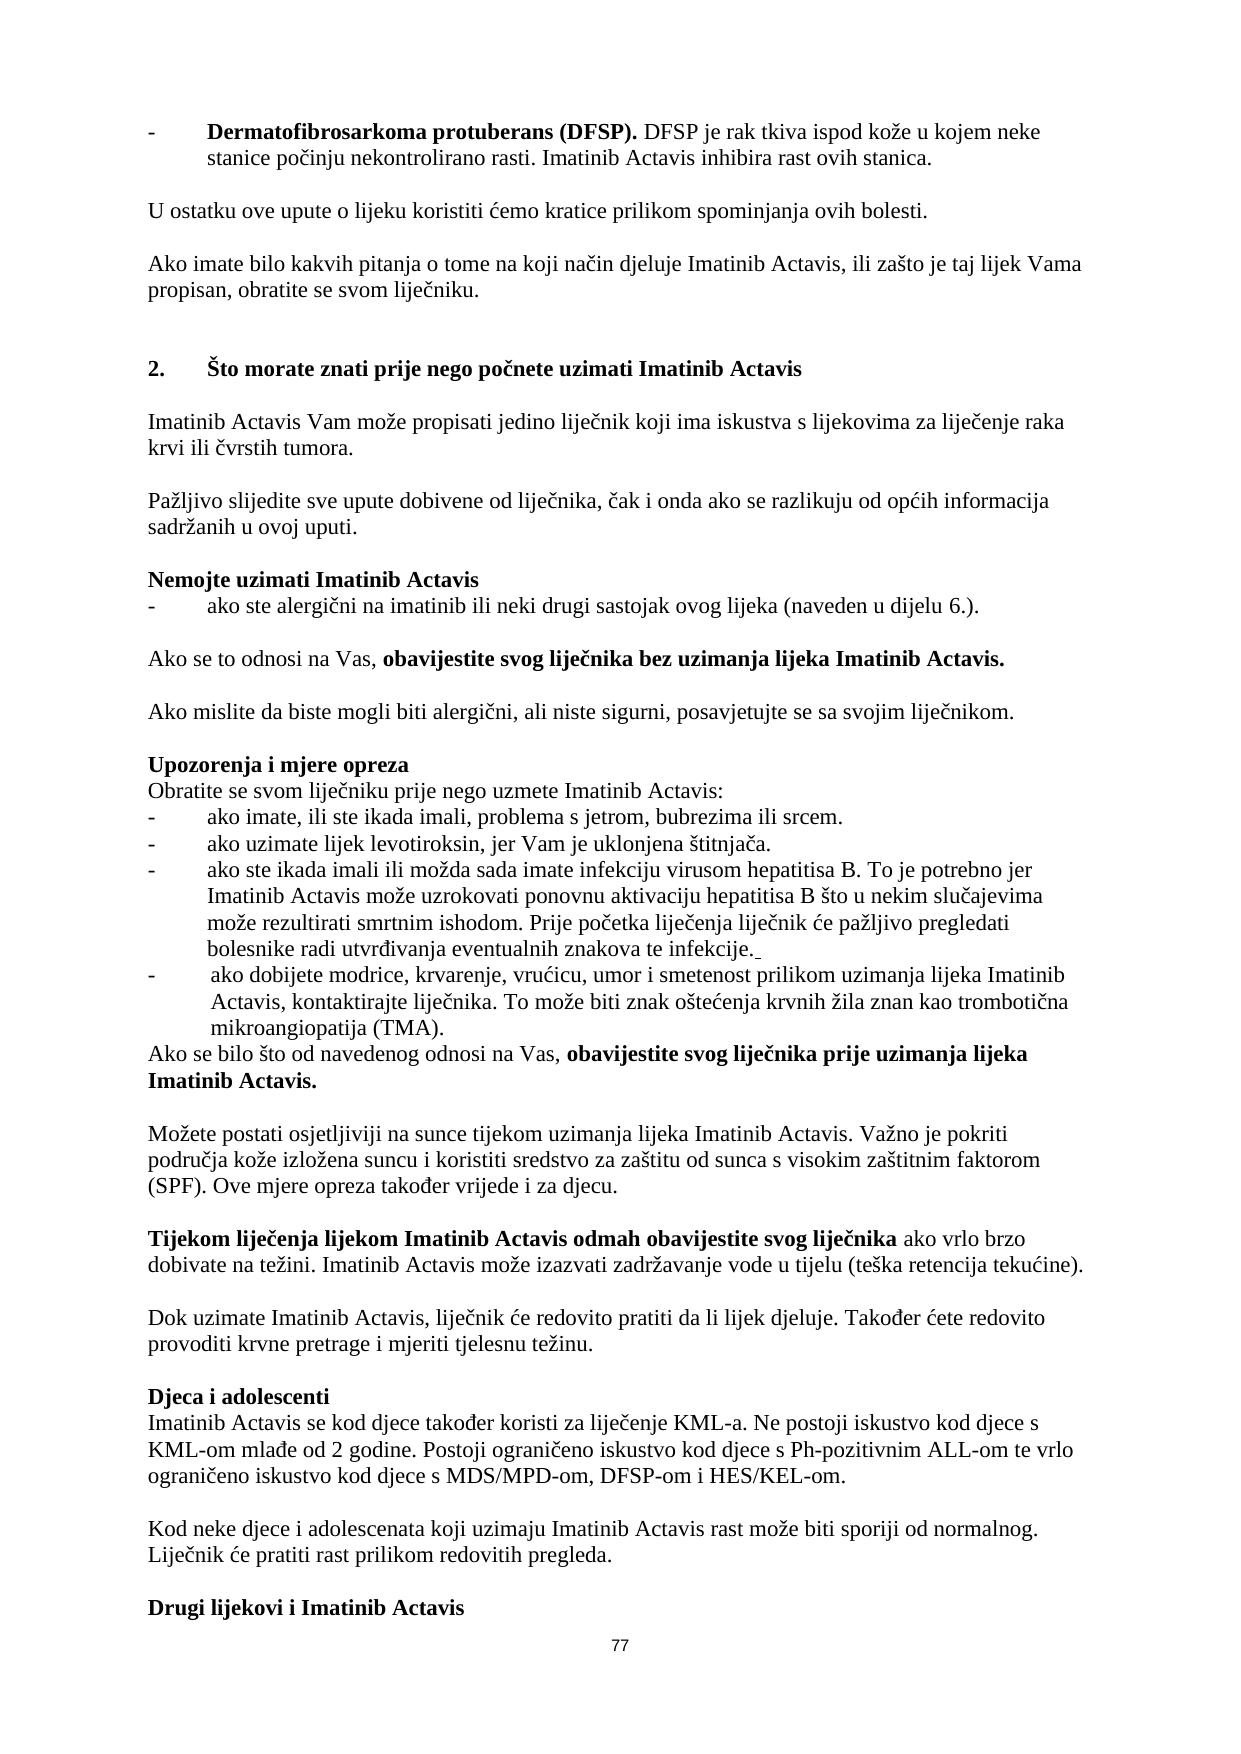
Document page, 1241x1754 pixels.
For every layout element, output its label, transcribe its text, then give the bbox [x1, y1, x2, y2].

text U ostatku ove upute o lijeku koristiti ćemo kratice prilikom spominjanja ovih bolesti. [148, 197, 1092, 223]
text - ako dobijete modrice, krvarenje, vrućicu, umor i smetenost prilikom uzimanja lijeka Imatinib Actavis, kontaktirajte liječnika. To može biti znak oštećenja krvnih žila znan kao trombotična mikroangiopatija (TMA). [148, 961, 1092, 1041]
text Nemojte uzimati Imatinib Actavis [148, 566, 1092, 592]
text Djeca i adolescenti [148, 1383, 1092, 1409]
text Kod neke djece i adolescenata koji uzimaju Imatinib Actavis rast može biti sporiji od normalnog. Liječnik će pratiti rast prilikom redovitih pregleda. [148, 1515, 1092, 1568]
text Ako se to odnosi na Vas, obavijestite svog liječnika bez uzimanja lijeka Imatinib Actavis. [148, 645, 1092, 672]
text - Dermatofibrosarkoma protuberans (DFSP). DFSP je rak tkiva ispod kože u kojem neke stanice počinju nekontrolirano rasti. Imatinib Actavis inhibira rast ovih stanica. [148, 118, 1092, 171]
text Obratite se svom liječniku prije nego uzmete Imatinib Actavis: [148, 777, 1092, 803]
text Ako mislite da biste mogli biti alergični, ali niste sigurni, posavjetujte se sa svojim liječnikom. [148, 698, 1092, 724]
text Imatinib Actavis se kod djece također koristi za liječenje KML-a. Ne postoji iskustvo kod djece s KML-om mlađe od 2 godine. Postoji ograničeno iskustvo kod djece s Ph-pozitivnim ALL-om te vrlo ograničeno iskustvo kod djece s MDS/MPD-om, DFSP-om i HES/KEL-om. [148, 1409, 1092, 1488]
text - ako ste alergični na imatinib ili neki drugi sastojak ovog lijeka (naveden u dijelu 6.). [148, 592, 1092, 619]
text Upozorenja i mjere opreza [148, 751, 1092, 777]
text Tijekom liječenja lijekom Imatinib Actavis odmah obavijestite svog liječnika ako vrlo brzo dobivate na težini. Imatinib Actavis može izazvati zadržavanje vode u tijelu (teška retencija tekućine). [148, 1225, 1092, 1278]
text - ako ste ikada imali ili možda sada imate infekciju virusom hepatitisa B. To je potrebno jer Imatinib Actavis može uzrokovati ponovnu aktivaciju hepatitisa B što u nekim slučajevima može rezultirati smrtnim ishodom. Prije početka liječenja liječnik će pažljivo pregledati bolesnike radi utvrđivanja eventualnih znakova te infekcije. [148, 856, 1092, 961]
text - ako imate, ili ste ikada imali, problema s jetrom, bubrezima ili srcem. [148, 803, 1092, 830]
text 2. Što morate znati prije nego počnete uzimati Imatinib Actavis [148, 355, 1092, 382]
text Ako se bilo što od navedenog odnosi na Vas, obavijestite svog liječnika prije uzimanja lijeka Imatinib Actavis. [148, 1041, 1092, 1093]
text - ako uzimate lijek levotiroksin, jer Vam je uklonjena štitnjača. [148, 830, 1092, 856]
text Imatinib Actavis Vam može propisati jedino liječnik koji ima iskustva s lijekovima za liječenje raka krvi ili čvrstih tumora. [148, 408, 1092, 461]
text Drugi lijekovi i Imatinib Actavis [148, 1594, 1092, 1620]
text Pažljivo slijedite sve upute dobivene od liječnika, čak i onda ako se razlikuju od općih informacija sadržanih u ovoj uputi. [148, 487, 1092, 540]
text Ako imate bilo kakvih pitanja o tome na koji način djeluje Imatinib Actavis, ili zašto je taj lijek Vama propisan, obratite se svom liječniku. [148, 250, 1092, 303]
text Dok uzimate Imatinib Actavis, liječnik će redovito pratiti da li lijek djeluje. Također ćete redovito provoditi krvne pretrage i mjeriti tjelesnu težinu. [148, 1304, 1092, 1357]
text Možete postati osjetljiviji na sunce tijekom uzimanja lijeka Imatinib Actavis. Važno je pokriti područja kože izložena suncu i koristiti sredstvo za zaštitu od sunca s visokim zaštitnim faktorom (SPF). Ove mjere opreza također vrijede i za djecu. [148, 1119, 1092, 1199]
